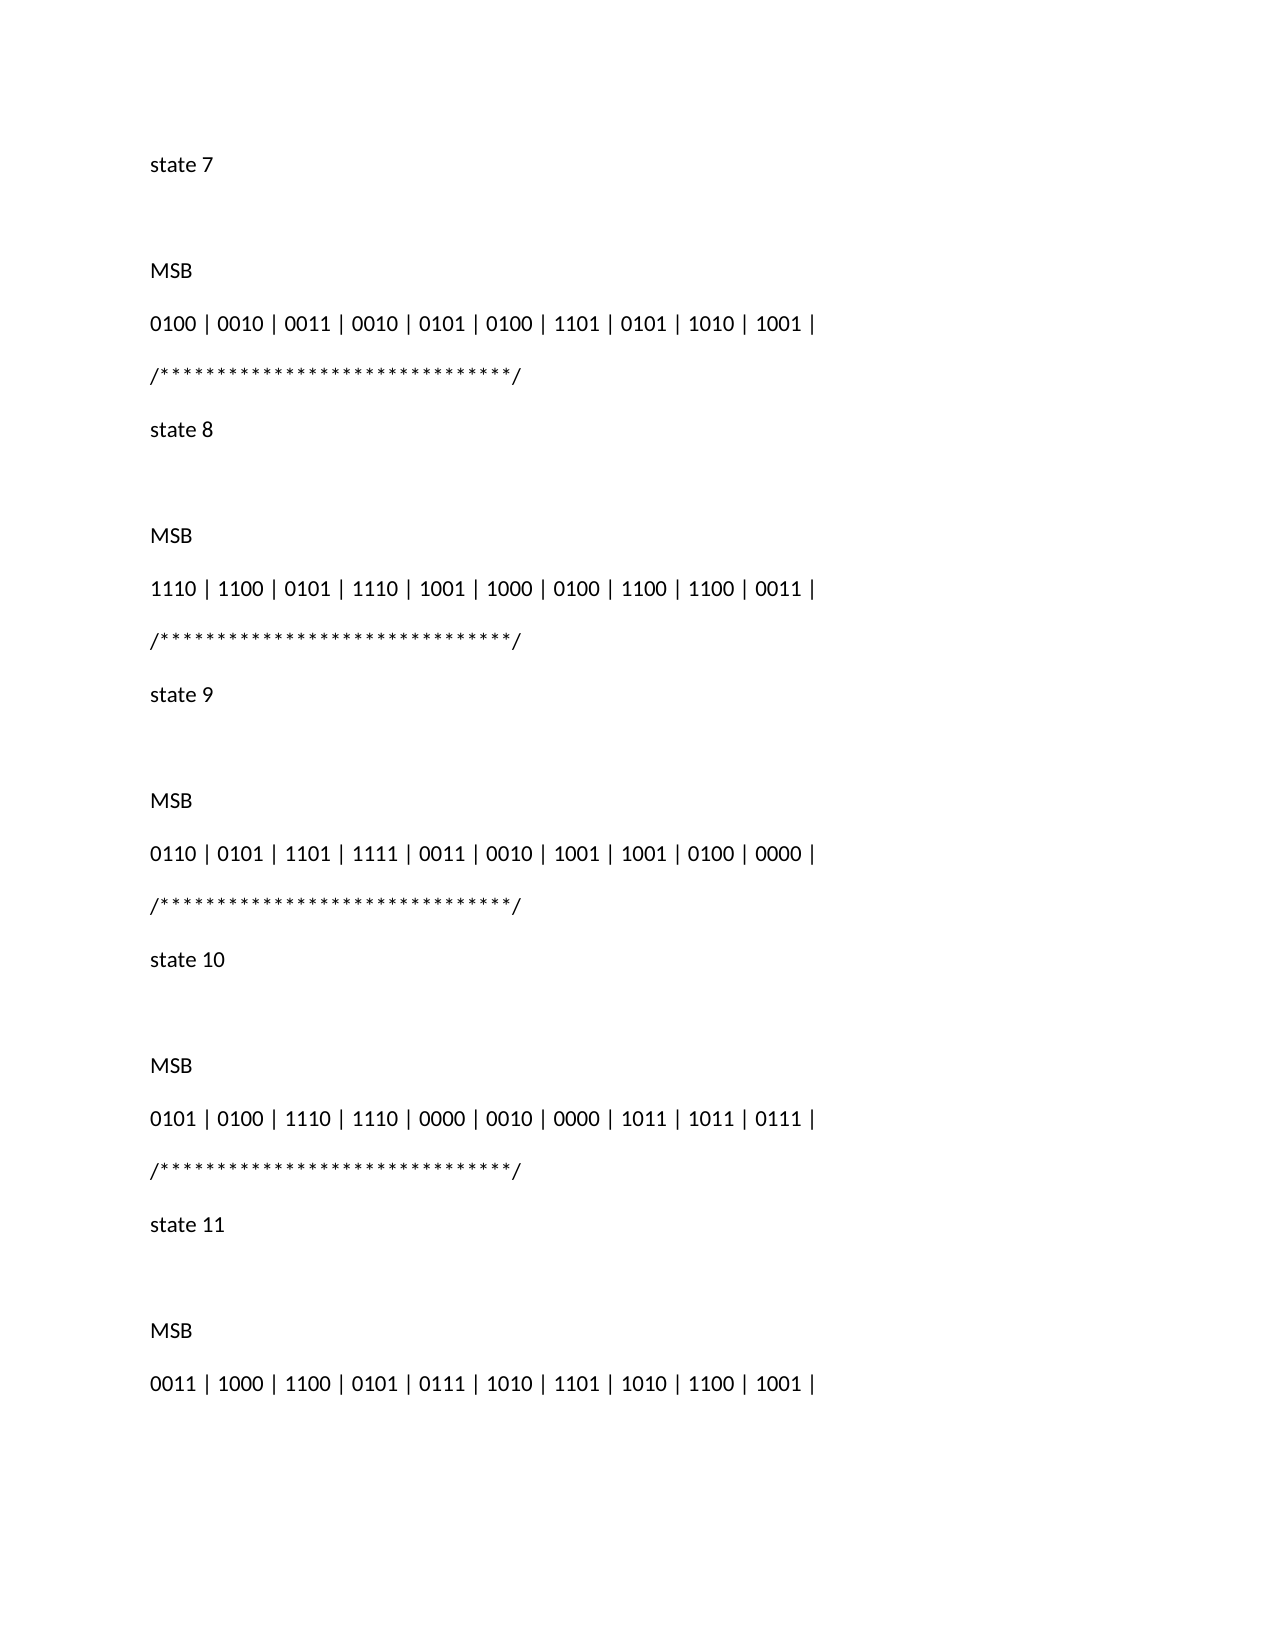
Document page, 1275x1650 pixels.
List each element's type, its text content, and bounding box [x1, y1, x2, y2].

text MSB [150, 1316, 1125, 1344]
text /*******************************/ [150, 627, 1125, 655]
text /*******************************/ [150, 362, 1125, 390]
text 0011 | 1000 | 1100 | 0101 | 0111 | 1010 | 1101 | 1010 | 1100 | 1001 | [150, 1369, 1125, 1397]
text MSB [150, 786, 1125, 814]
text /*******************************/ [150, 1157, 1125, 1185]
text MSB [150, 256, 1125, 284]
text MSB [150, 1051, 1125, 1079]
text MSB [150, 521, 1125, 549]
text state 8 [150, 415, 1125, 443]
text 0101 | 0100 | 1110 | 1110 | 0000 | 0010 | 0000 | 1011 | 1011 | 0111 | [150, 1104, 1125, 1132]
text state 9 [150, 680, 1125, 708]
text /*******************************/ [150, 892, 1125, 920]
text 1110 | 1100 | 0101 | 1110 | 1001 | 1000 | 0100 | 1100 | 1100 | 0011 | [150, 574, 1125, 602]
text state 10 [150, 945, 1125, 973]
text 0110 | 0101 | 1101 | 1111 | 0011 | 0010 | 1001 | 1001 | 0100 | 0000 | [150, 839, 1125, 867]
text state 11 [150, 1210, 1125, 1238]
text 0100 | 0010 | 0011 | 0010 | 0101 | 0100 | 1101 | 0101 | 1010 | 1001 | [150, 309, 1125, 337]
text state 7 [150, 150, 1125, 178]
